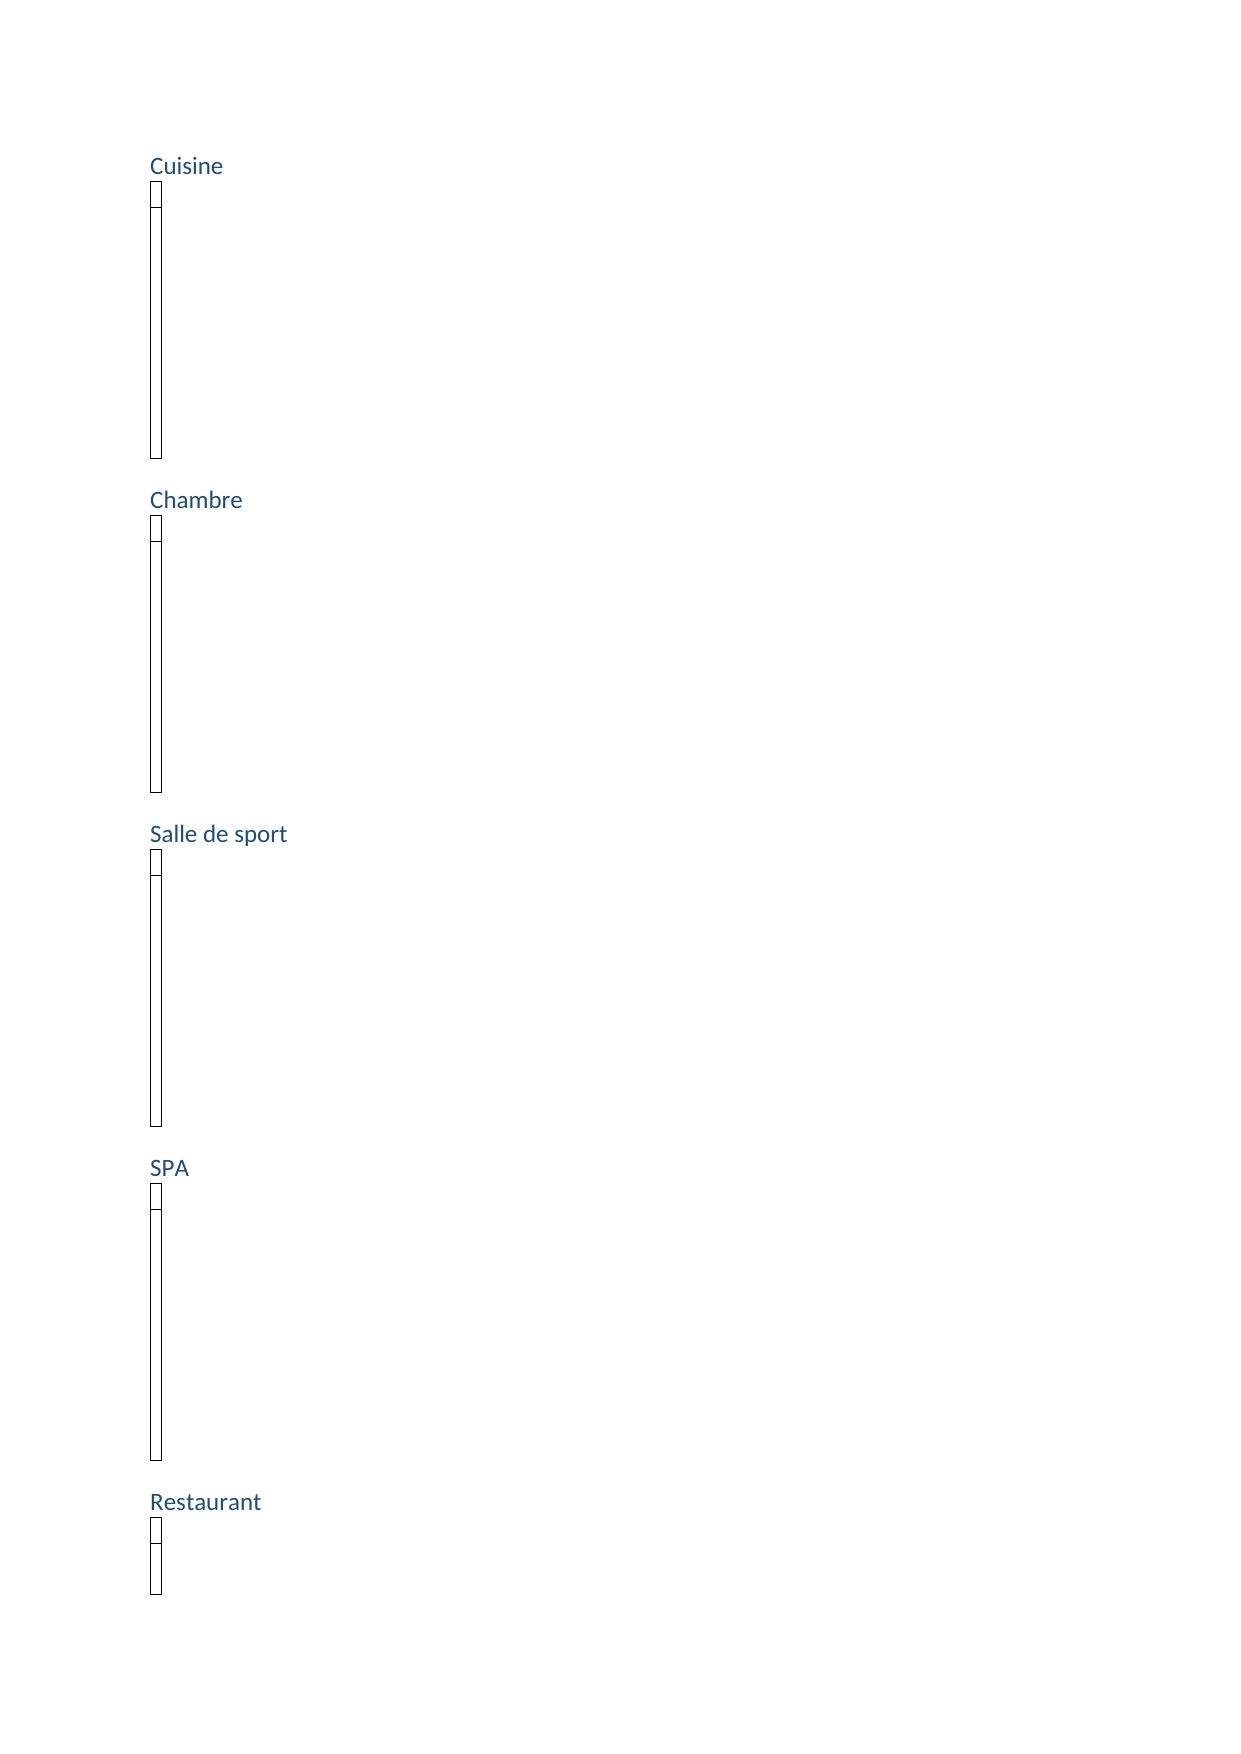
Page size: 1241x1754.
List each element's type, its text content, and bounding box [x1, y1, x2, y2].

subtitle Restaurant [150, 1486, 1090, 1517]
subtitle Cuisine [150, 150, 1090, 181]
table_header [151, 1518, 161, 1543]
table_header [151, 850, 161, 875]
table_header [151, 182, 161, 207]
subtitle Chambre [150, 484, 1090, 514]
subtitle SPA [150, 1152, 1090, 1183]
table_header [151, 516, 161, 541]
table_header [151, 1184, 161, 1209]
subtitle Salle de sport [150, 818, 1090, 849]
